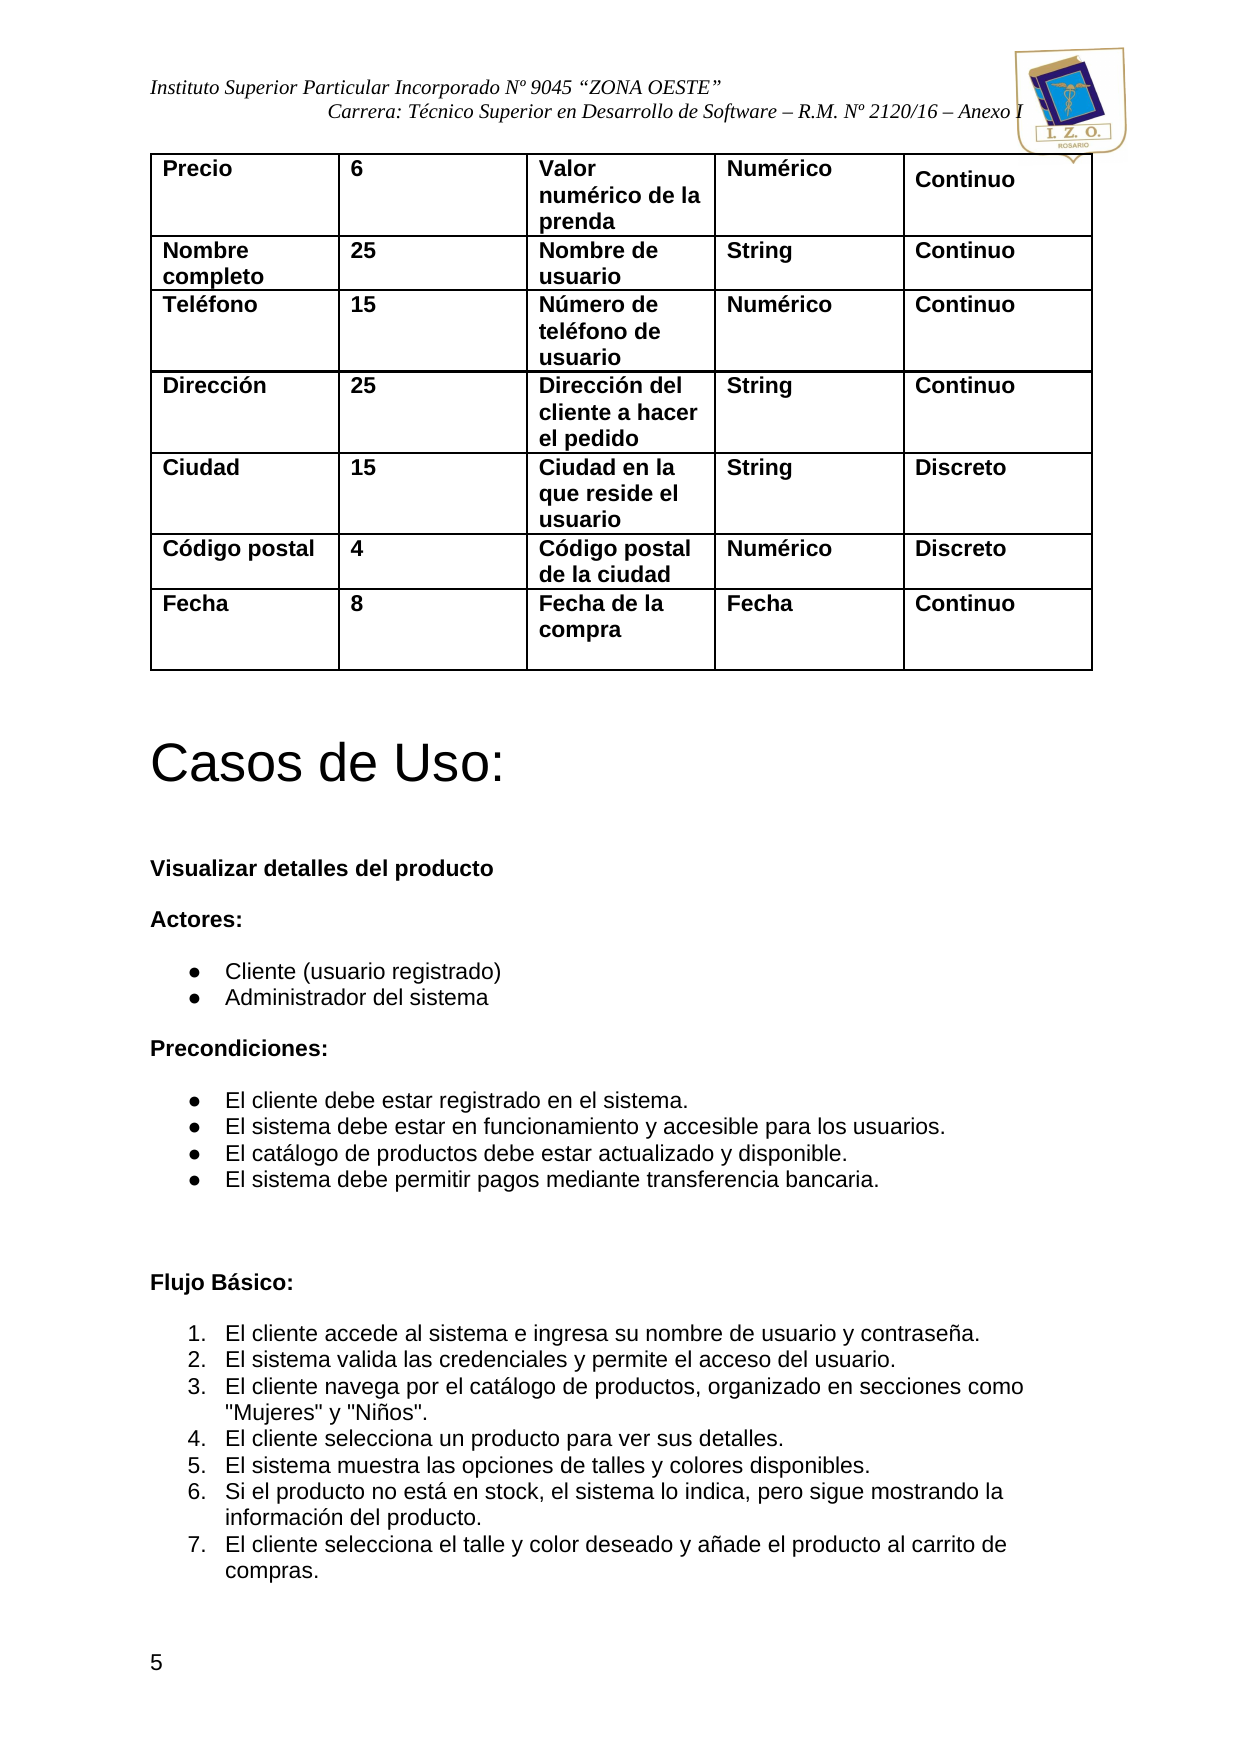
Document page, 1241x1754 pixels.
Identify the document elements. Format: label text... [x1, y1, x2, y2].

table_cell Fecha [152, 590, 338, 669]
table_cell String [716, 237, 903, 289]
title Casos de Uso: [150, 730, 1090, 792]
table_cell Discreto [905, 535, 1091, 587]
table_cell Código postal [152, 535, 338, 587]
table_cell 15 [340, 454, 526, 533]
table_cell 25 [340, 373, 526, 452]
table_cell Precio [152, 155, 338, 234]
table_cell Fecha de la compra [528, 590, 714, 669]
list Si el producto no está en stock, el sistema lo indica, pero sigue mostrando la información del producto. [187, 1478, 1090, 1531]
text Flujo Básico: [150, 1268, 1090, 1295]
table_cell 8 [340, 590, 526, 669]
text Visualizar detalles del producto [150, 855, 1090, 881]
list El sistema debe estar en funcionamiento y accesible para los usuarios. [187, 1113, 1090, 1139]
table_cell Ciudad en la que reside el usuario [528, 454, 714, 533]
table_cell 6 [340, 155, 526, 234]
table_cell String [716, 373, 903, 452]
table_cell Teléfono [152, 291, 338, 370]
table_cell Nombre completo [152, 237, 338, 289]
list El catálogo de productos debe estar actualizado y disponible. [187, 1139, 1090, 1166]
table_cell Nombre de usuario [528, 237, 714, 289]
table_cell 4 [340, 535, 526, 587]
table_cell Fecha [716, 590, 903, 669]
list El cliente selecciona el talle y color deseado y añade el producto al carrito de compras. [187, 1531, 1090, 1583]
table_cell Numérico [716, 535, 903, 587]
table_cell Numérico [716, 155, 903, 234]
table_cell Código postal de la ciudad [528, 535, 714, 587]
table_cell Dirección del cliente a hacer el pedido [528, 373, 714, 452]
list Administrador del sistema [187, 984, 1090, 1010]
table_cell Numérico [716, 291, 903, 370]
table_cell 25 [340, 237, 526, 289]
list El sistema valida las credenciales y permite el acceso del usuario. [187, 1346, 1090, 1373]
list El cliente selecciona un producto para ver sus detalles. [187, 1425, 1090, 1452]
list El cliente accede al sistema e ingresa su nombre de usuario y contraseña. [187, 1320, 1090, 1346]
table_cell Continuo [905, 237, 1091, 289]
table_cell Continuo [905, 155, 1091, 234]
picture [1015, 48, 1128, 163]
list El cliente navega por el catálogo de productos, organizado en secciones como "Mujeres" y "Niños". [187, 1373, 1090, 1425]
text Actores: [150, 906, 1090, 933]
text Precondiciones: [150, 1035, 1090, 1062]
list Cliente (usuario registrado) [187, 958, 1090, 984]
table_cell Continuo [905, 291, 1091, 370]
table_cell Ciudad [152, 454, 338, 533]
table_cell String [716, 454, 903, 533]
table_cell Dirección [152, 373, 338, 452]
table_cell Valor numérico de la prenda [528, 155, 714, 234]
table_cell Número de teléfono de usuario [528, 291, 714, 370]
list El sistema debe permitir pagos mediante transferencia bancaria. [187, 1166, 1090, 1192]
table_cell Continuo [905, 373, 1091, 452]
table_cell 15 [340, 291, 526, 370]
list El sistema muestra las opciones de talles y colores disponibles. [187, 1452, 1090, 1478]
table_cell Discreto [905, 454, 1091, 533]
list El cliente debe estar registrado en el sistema. [187, 1087, 1090, 1113]
table_cell Continuo [905, 590, 1091, 669]
